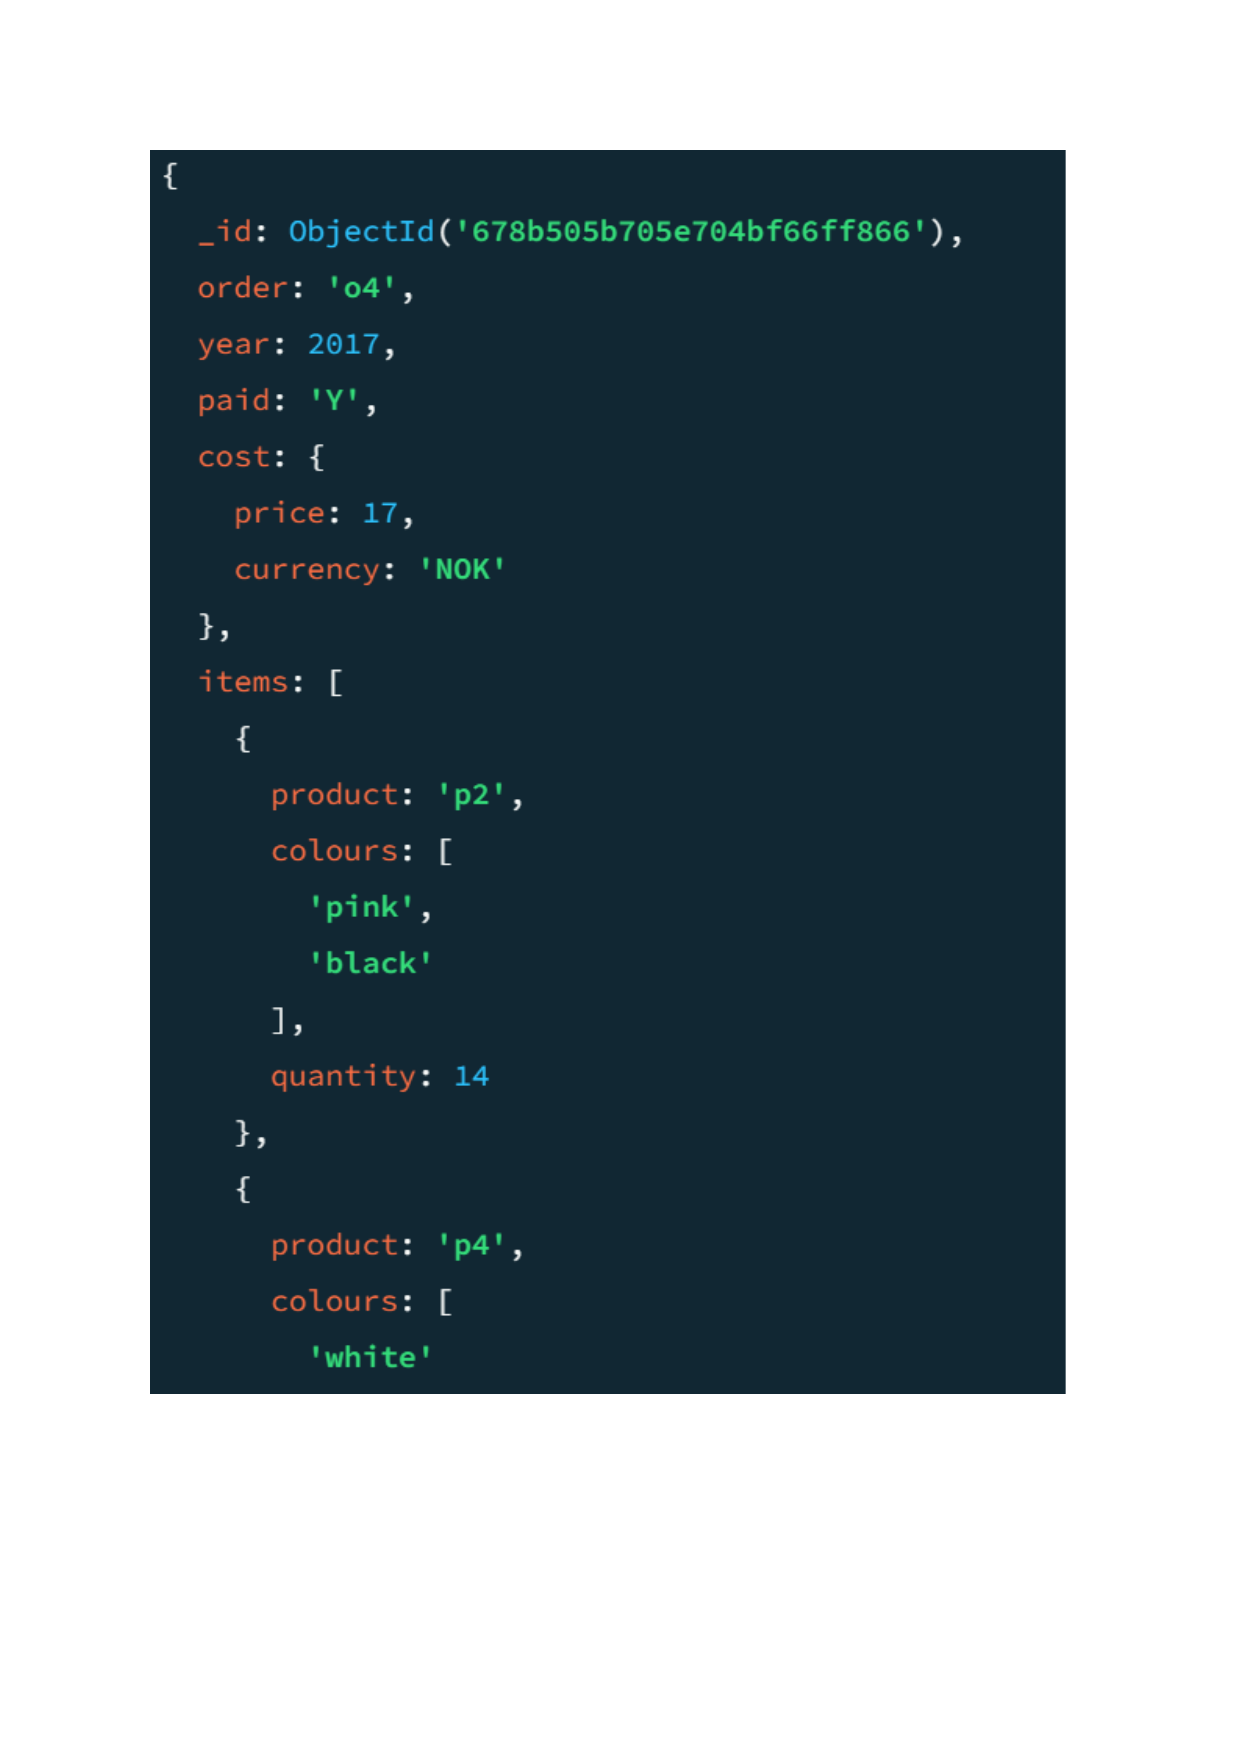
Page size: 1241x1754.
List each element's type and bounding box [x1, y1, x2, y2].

picture [150, 150, 1066, 1394]
